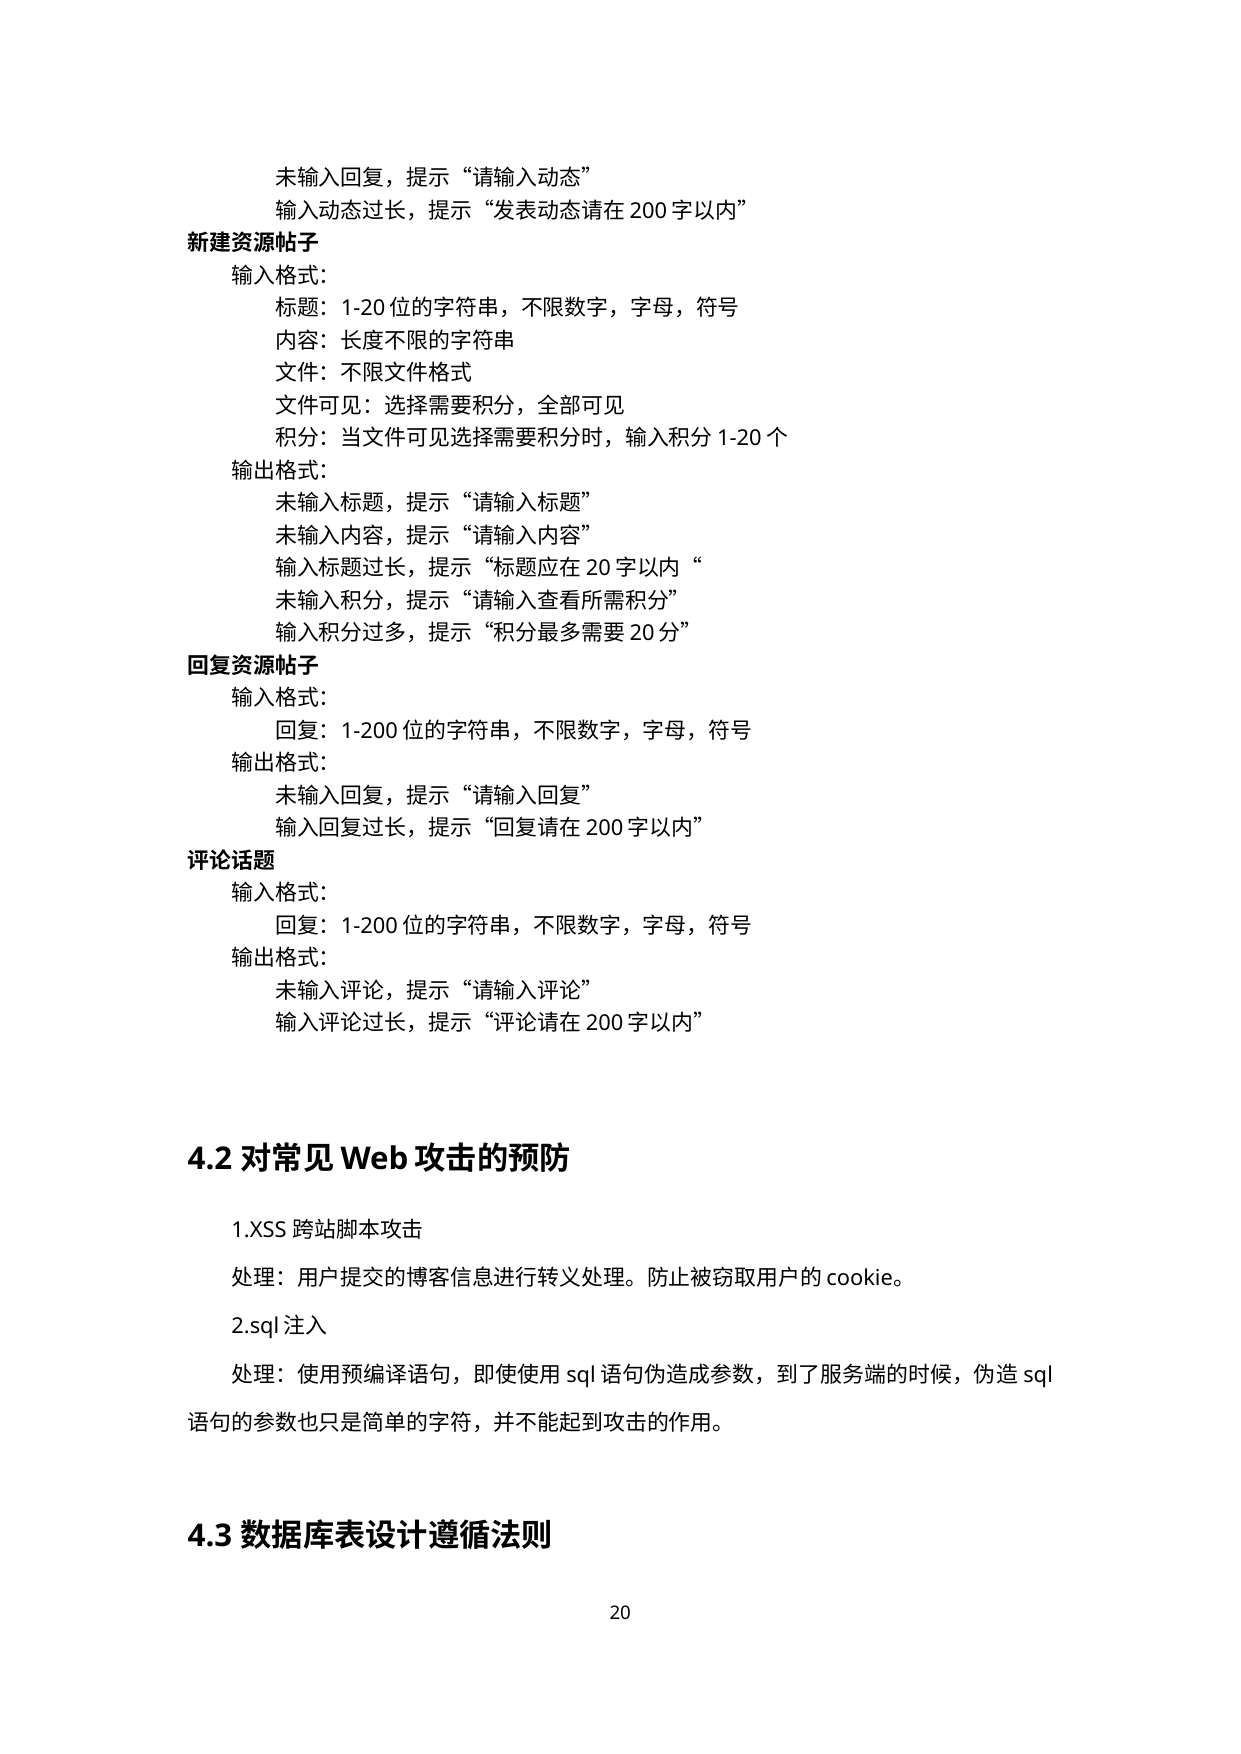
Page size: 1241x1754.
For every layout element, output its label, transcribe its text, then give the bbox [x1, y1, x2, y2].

text 输入积分过多，提示“积分最多需要20分” [187, 615, 1053, 647]
text 积分：当文件可见选择需要积分时，输入积分1-20个 [187, 420, 1053, 452]
text 4.2 对常见Web攻击的预防 [187, 1123, 1053, 1188]
text 回复资源帖子 [187, 647, 1053, 680]
text 输入格式： [187, 875, 1053, 907]
text 输入格式： [187, 257, 1053, 290]
text 未输入积分，提示“请输入查看所需积分” [187, 582, 1053, 615]
text 未输入评论，提示“请输入评论” [187, 972, 1053, 1005]
text 4.3 数据库表设计遵循法则 [187, 1501, 1053, 1566]
text 输入评论过长，提示“评论请在200字以内” [187, 1005, 1053, 1037]
text 未输入回复，提示“请输入动态” [187, 160, 1053, 192]
text 输入标题过长，提示“标题应在20字以内“ [187, 550, 1053, 582]
text 2.sql注入 [187, 1308, 1053, 1340]
text 未输入内容，提示“请输入内容” [187, 517, 1053, 550]
text 输入动态过长，提示“发表动态请在200字以内” [187, 192, 1053, 225]
text 内容：长度不限的字符串 [187, 322, 1053, 355]
text 标题：1-20位的字符串，不限数字，字母，符号 [231, 290, 1053, 322]
text 输入回复过长，提示“回复请在200字以内” [187, 810, 1053, 842]
text 新建资源帖子 [187, 225, 1053, 257]
text 输出格式： [187, 940, 1053, 972]
text 处理：使用预编译语句，即使使用sql语句伪造成参数，到了服务端的时候，伪造sql语句的参数也只是简单的字符，并不能起到攻击的作用。 [187, 1356, 1053, 1437]
text 文件：不限文件格式 [187, 355, 1053, 387]
text 输出格式： [187, 452, 1053, 485]
text 回复：1-200位的字符串，不限数字，字母，符号 [231, 907, 1053, 940]
text 回复：1-200位的字符串，不限数字，字母，符号 [231, 712, 1053, 745]
text 未输入标题，提示“请输入标题” [187, 485, 1053, 517]
text 1.XSS 跨站脚本攻击 [187, 1211, 1053, 1244]
text 评论话题 [187, 842, 1053, 875]
text 输出格式： [187, 745, 1053, 777]
text 输入格式： [187, 680, 1053, 712]
text 文件可见：选择需要积分，全部可见 [187, 387, 1053, 420]
text 处理：用户提交的博客信息进行转义处理。防止被窃取用户的cookie。 [187, 1259, 1053, 1292]
text 未输入回复，提示“请输入回复” [187, 777, 1053, 810]
